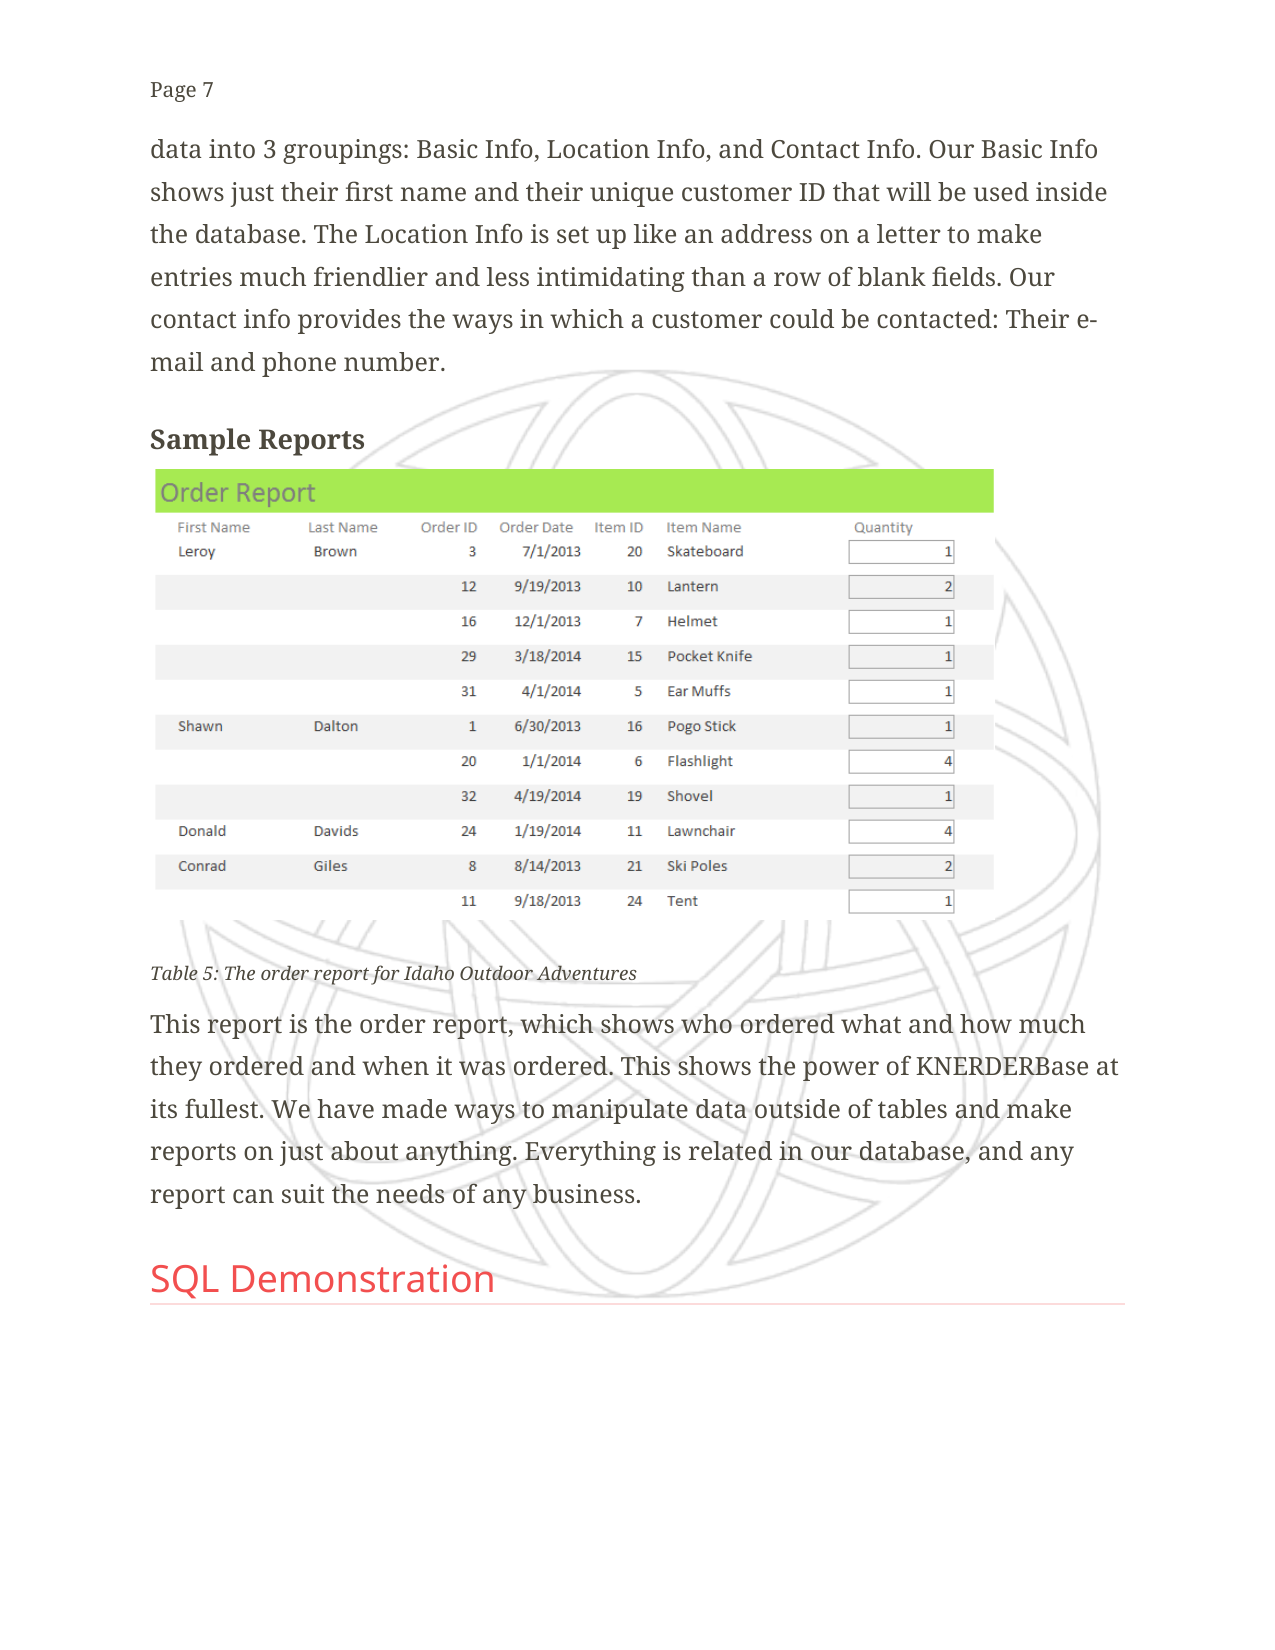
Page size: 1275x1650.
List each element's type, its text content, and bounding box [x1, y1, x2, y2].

text This report is the order report, which shows who ordered what and how much they ordered and when it was ordered. This shows the power of KNERDERBase at its fullest. We have made ways to manipulate data outside of tables and make reports on just about anything. Everything is related in our database, and any report can suit the needs of any business. [150, 1006, 1125, 1210]
subtitle Sample Reports [150, 420, 1125, 457]
subtitle SQL Demonstration [150, 1252, 1125, 1303]
picture [150, 469, 996, 920]
